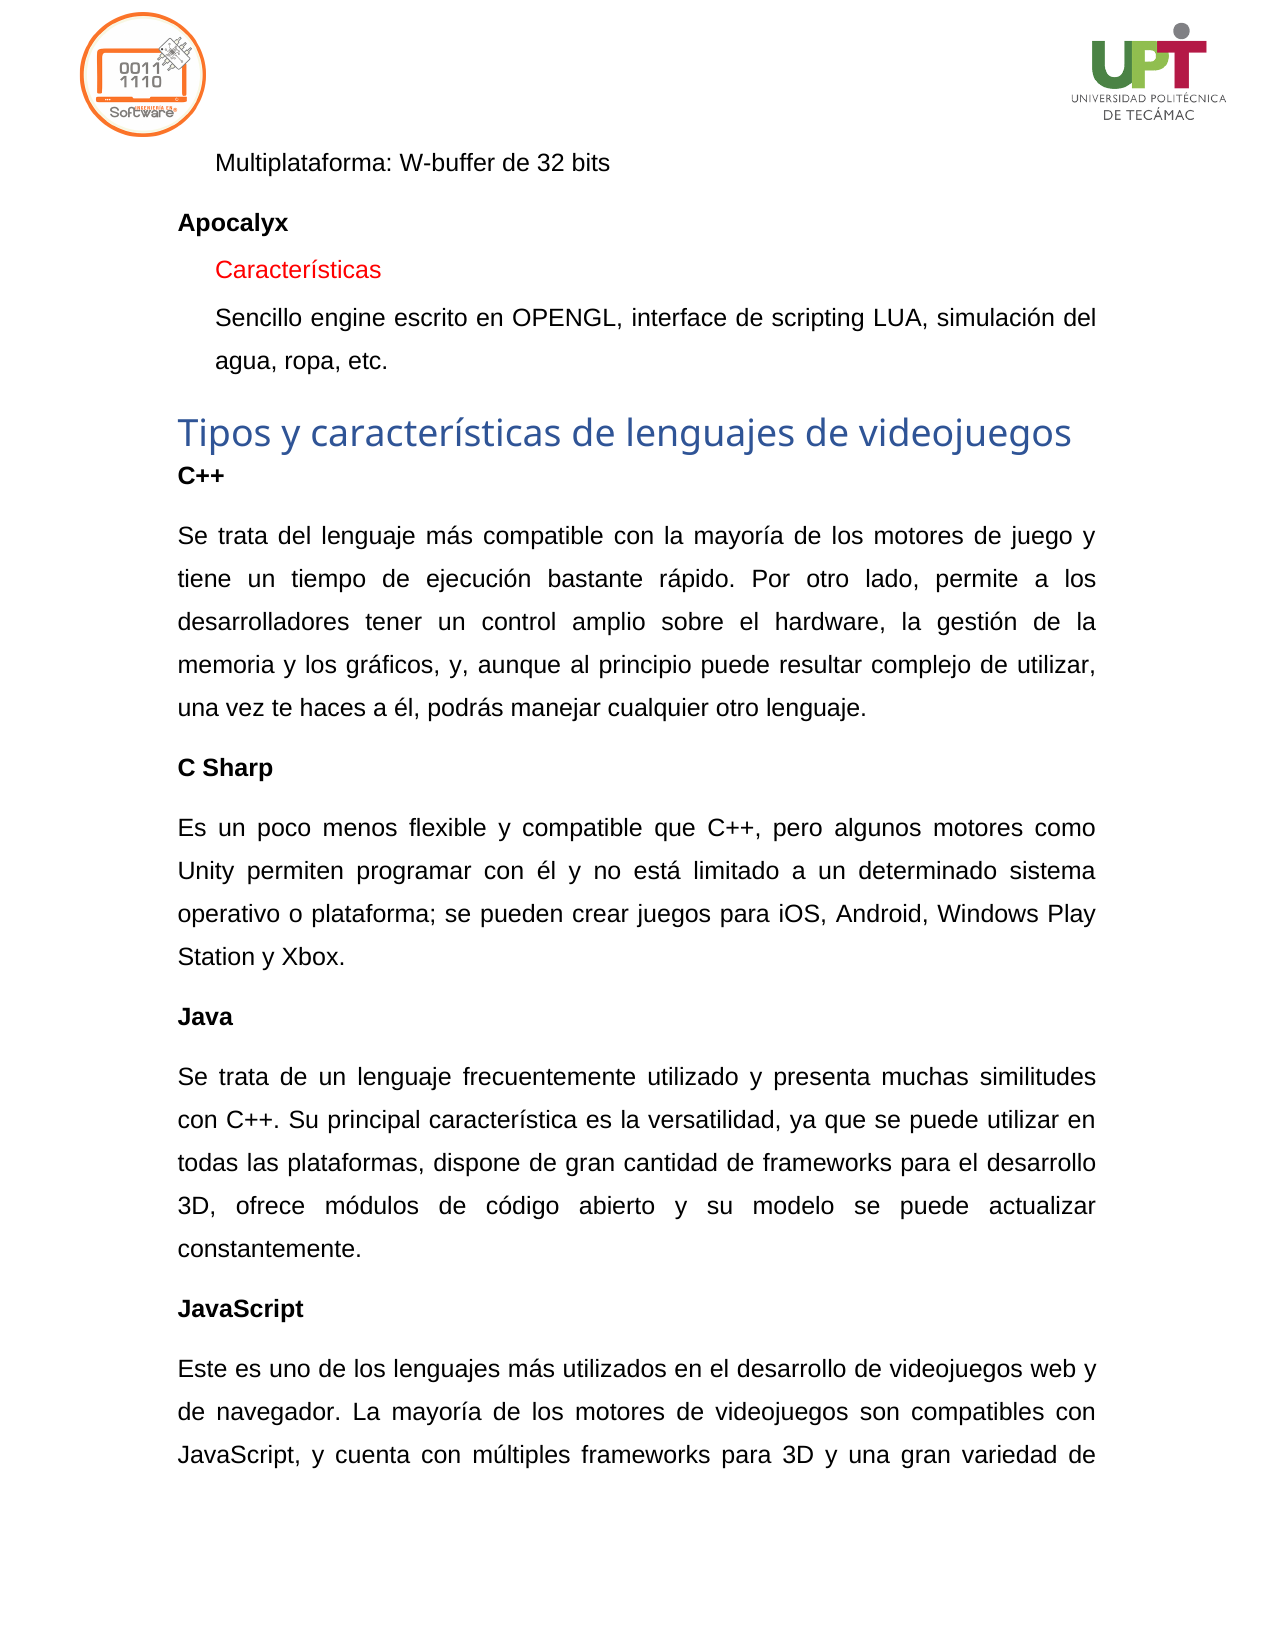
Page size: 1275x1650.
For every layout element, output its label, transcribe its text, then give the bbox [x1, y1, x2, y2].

text Apocalyx [177, 207, 1098, 236]
text Características [177, 255, 1098, 284]
text Es un poco menos flexible y compatible que C++, pero algunos motores como Unity permiten programar con él y no está limitado a un determinado sistema operativo o plataforma; se pueden crear juegos para iOS, Android, Windows Play Station y Xbox. [177, 813, 1098, 971]
text Java [177, 1002, 1098, 1031]
text Se trata de un lenguaje frecuentemente utilizado y presenta muchas similitudes con C++. Su principal característica es la versatilidad, ya que se puede utilizar en todas las plataformas, dispone de gran cantidad de frameworks para el desarrollo 3D, ofrece módulos de código abierto y su modelo se puede actualizar constantemente. [177, 1062, 1098, 1263]
picture [71, 12, 214, 137]
text Multiplataforma: W-buffer de 32 bits [177, 148, 1098, 176]
text C Sharp [177, 753, 1098, 782]
text C++ [177, 461, 1098, 490]
text Se trata del lenguaje más compatible con la mayoría de los motores de juego y tiene un tiempo de ejecución bastante rápido. Por otro lado, permite a los desarrolladores tener un control amplio sobre el hardware, la gestión de la memoria y los gráficos, y, aunque al principio puede resultar complejo de utilizar, una vez te haces a él, podrás manejar cualquier otro lenguaje. [177, 521, 1098, 722]
subtitle Tipos y características de lenguajes de videojuegos [177, 406, 1098, 457]
text JavaScript [177, 1294, 1098, 1323]
picture [1067, 19, 1228, 131]
text Sencillo engine escrito en OPENGL, interface de scripting LUA, simulación del agua, ropa, etc. [215, 303, 1098, 375]
